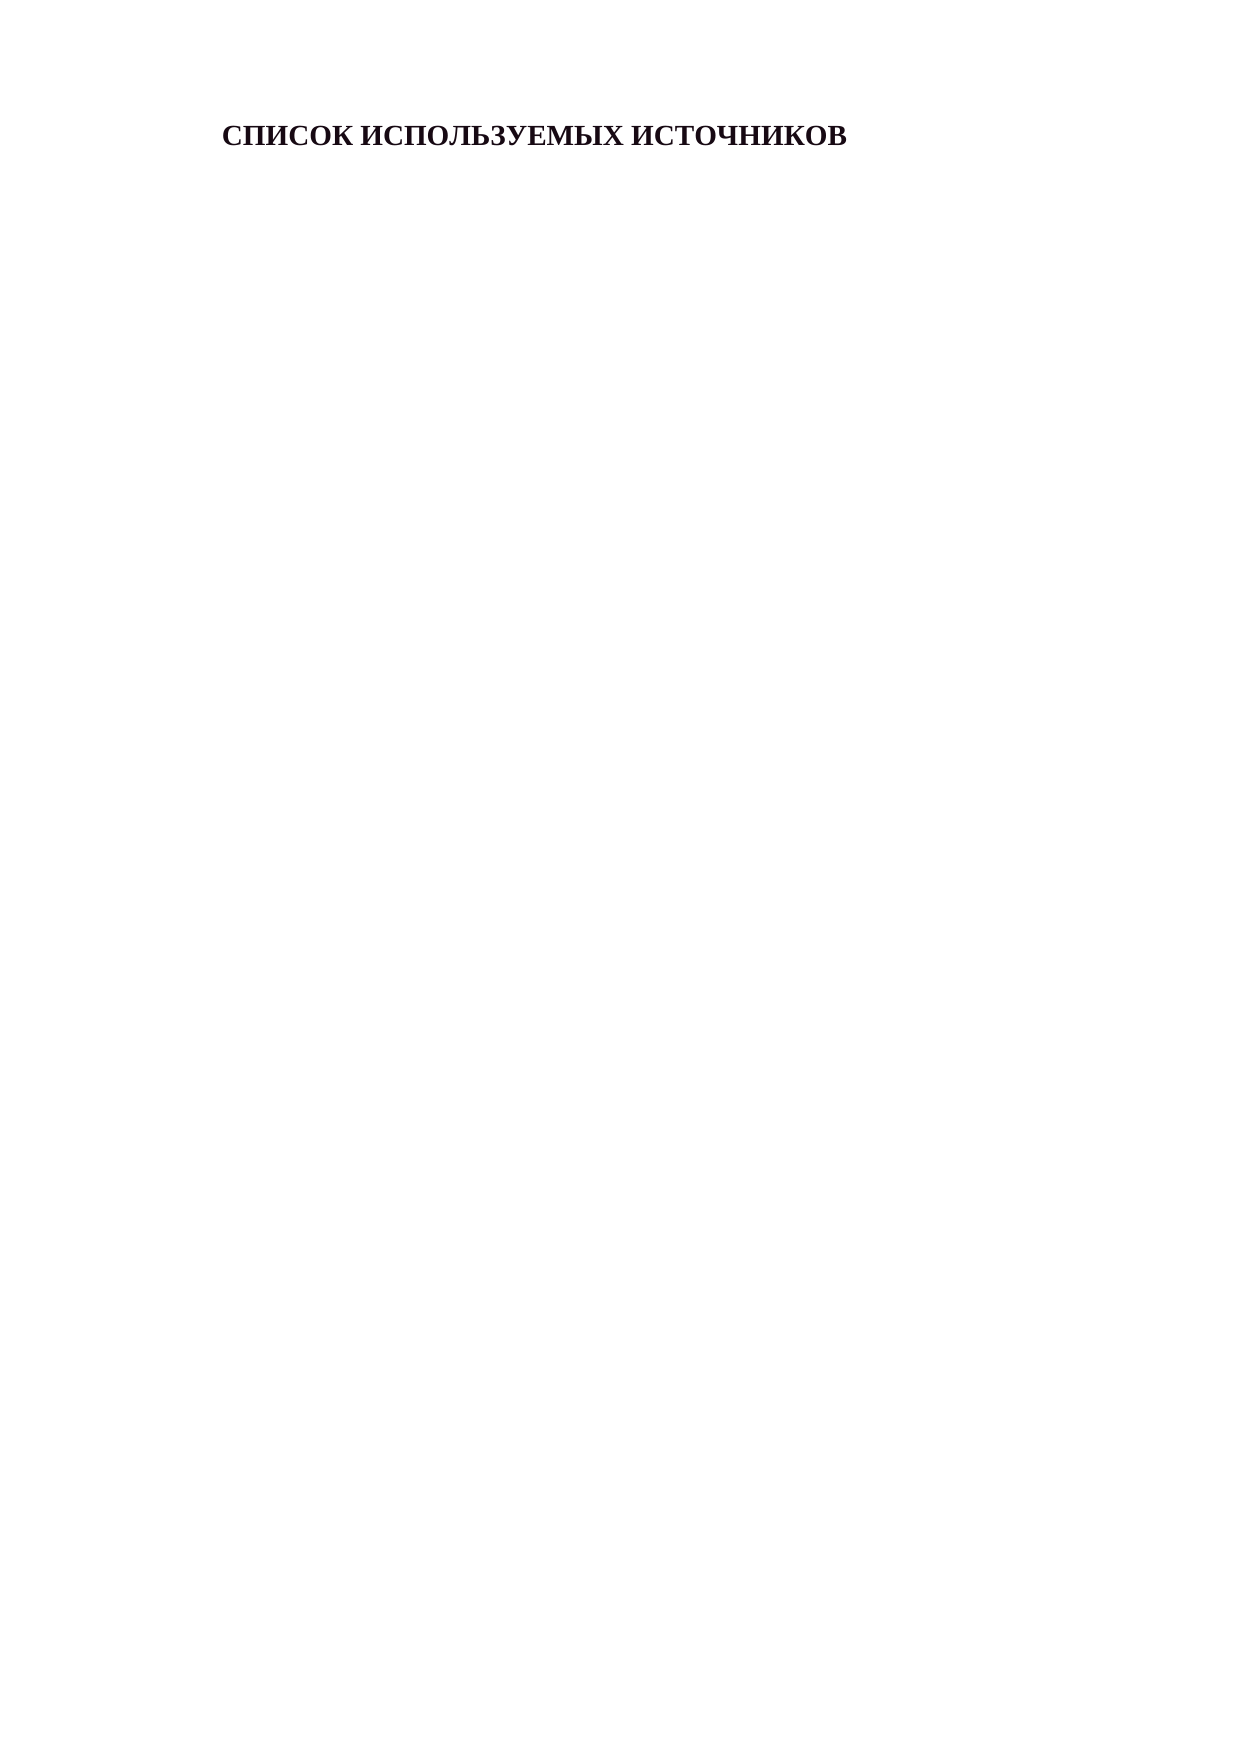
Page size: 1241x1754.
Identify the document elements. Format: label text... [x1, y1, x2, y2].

subtitle СПИСОК ИСПОЛЬЗУЕМЫХ ИСТОЧНИКОВ [148, 118, 1152, 152]
